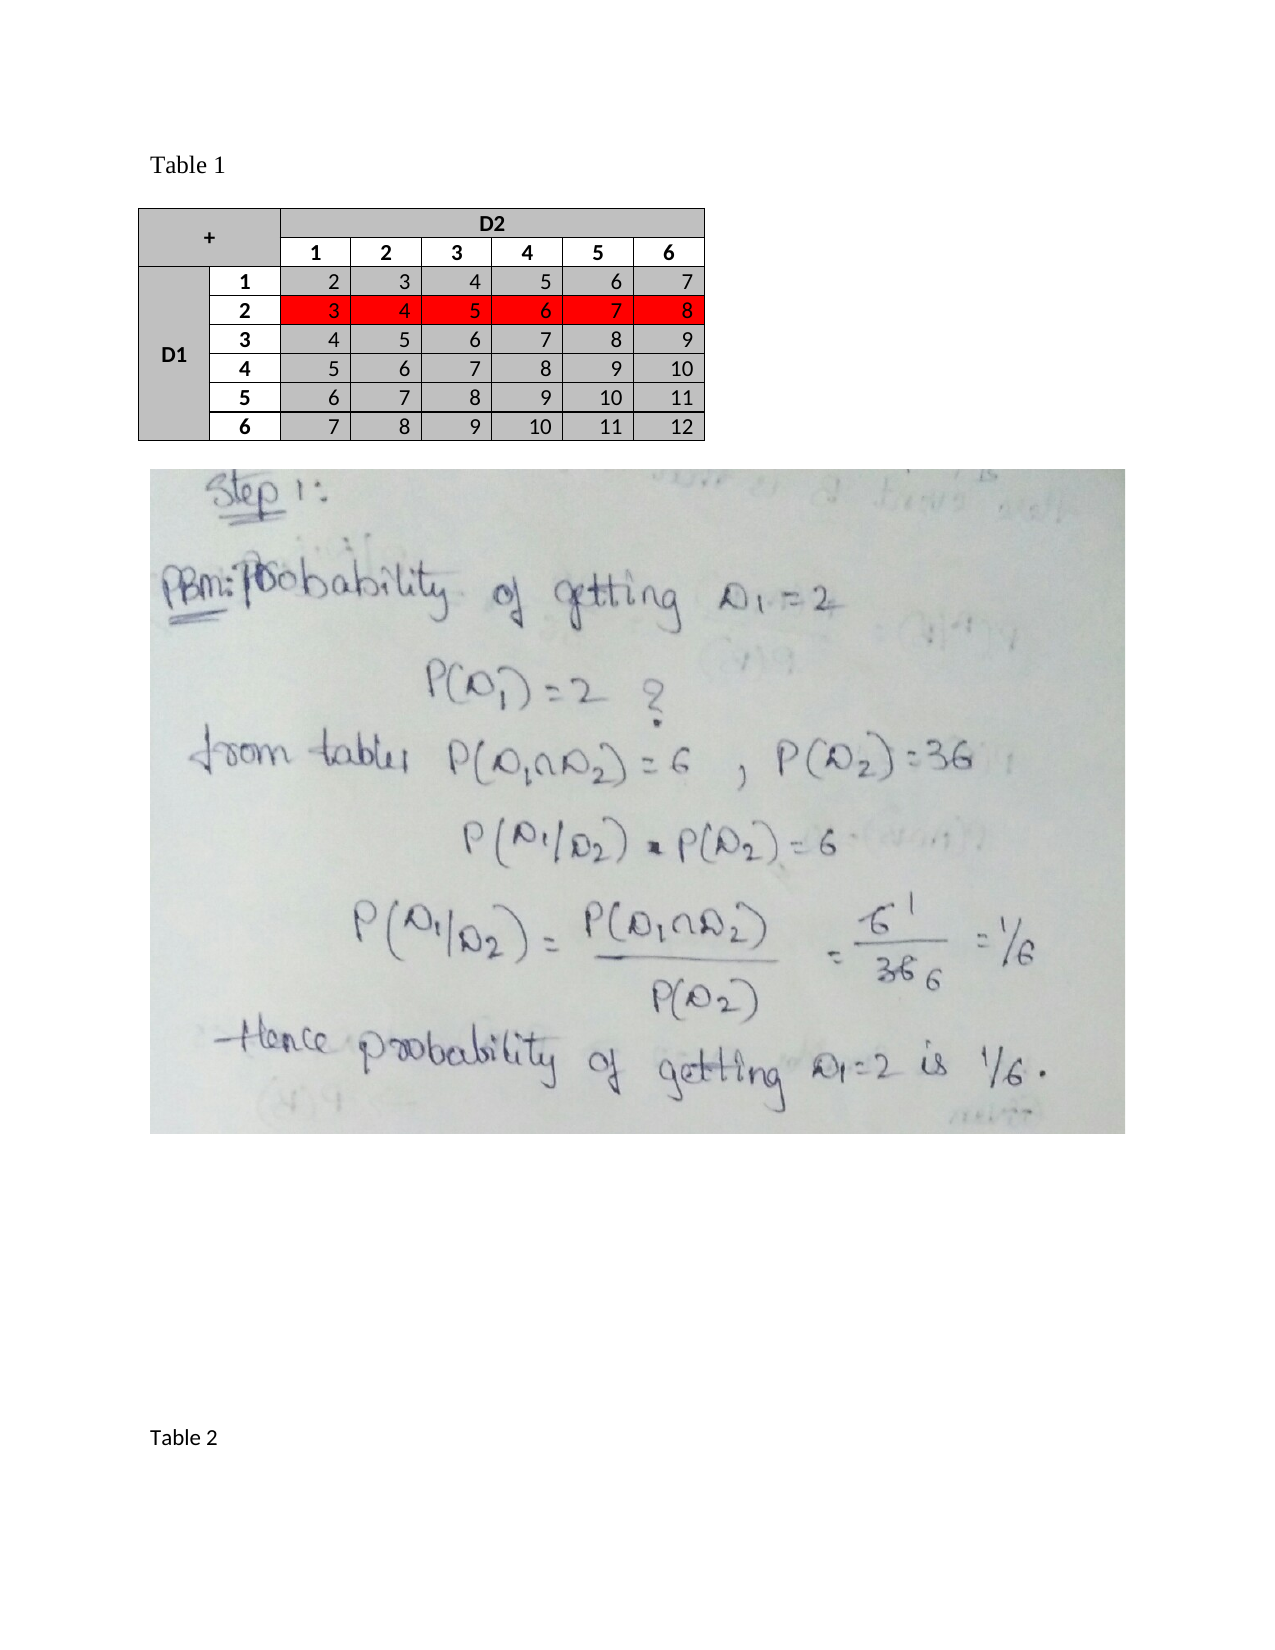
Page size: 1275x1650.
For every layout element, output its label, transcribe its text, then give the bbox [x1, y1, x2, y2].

table_cell D1 [139, 267, 209, 440]
picture [150, 469, 1125, 1134]
table_cell 5 [492, 267, 562, 295]
table_cell 1 [210, 267, 280, 295]
table_cell 9 [422, 413, 491, 440]
table_cell 3 [351, 267, 421, 295]
table_cell 8 [634, 296, 704, 324]
table_cell 10 [563, 383, 633, 411]
table_cell 5 [563, 238, 633, 266]
table_cell 12 [634, 413, 704, 440]
table_cell 3 [210, 325, 280, 353]
table_cell 10 [492, 413, 562, 440]
table_cell 6 [422, 325, 491, 353]
table_cell 6 [351, 354, 421, 382]
table_cell 2 [210, 296, 280, 324]
table_cell 2 [351, 238, 421, 266]
table_cell 2 [281, 267, 350, 295]
table_cell 11 [634, 383, 704, 411]
table_cell 5 [422, 296, 491, 324]
table_cell 7 [422, 354, 491, 382]
table_cell 7 [634, 267, 704, 295]
table_cell 4 [281, 325, 350, 353]
table_cell 6 [634, 238, 704, 266]
table_cell 10 [634, 354, 704, 382]
table_cell 1 [281, 238, 350, 266]
table_cell 8 [492, 354, 562, 382]
table_cell 7 [563, 296, 633, 324]
table_cell 4 [422, 267, 491, 295]
table_cell 5 [210, 383, 280, 411]
table_cell 6 [281, 383, 350, 411]
table_cell 8 [351, 413, 421, 440]
table_cell 6 [210, 413, 280, 440]
table_cell 4 [210, 354, 280, 382]
table_cell 8 [422, 383, 491, 411]
text Table 2 [150, 1423, 1125, 1451]
table_cell 6 [563, 267, 633, 295]
table_cell 3 [281, 296, 350, 324]
table_cell 4 [351, 296, 421, 324]
table_cell 11 [563, 413, 633, 440]
table_cell 7 [281, 413, 350, 440]
table_cell 7 [492, 325, 562, 353]
table_cell 9 [634, 325, 704, 353]
table_cell 7 [351, 383, 421, 411]
table_cell 9 [492, 383, 562, 411]
table_header D2 [281, 209, 704, 237]
table_cell 9 [563, 354, 633, 382]
text Table 1 [150, 150, 1125, 179]
table_cell 6 [492, 296, 562, 324]
table_cell 5 [281, 354, 350, 382]
table_cell 8 [563, 325, 633, 353]
table_cell 4 [492, 238, 562, 266]
table_header + [139, 209, 280, 266]
table_cell 5 [351, 325, 421, 353]
table_cell 3 [422, 238, 491, 266]
